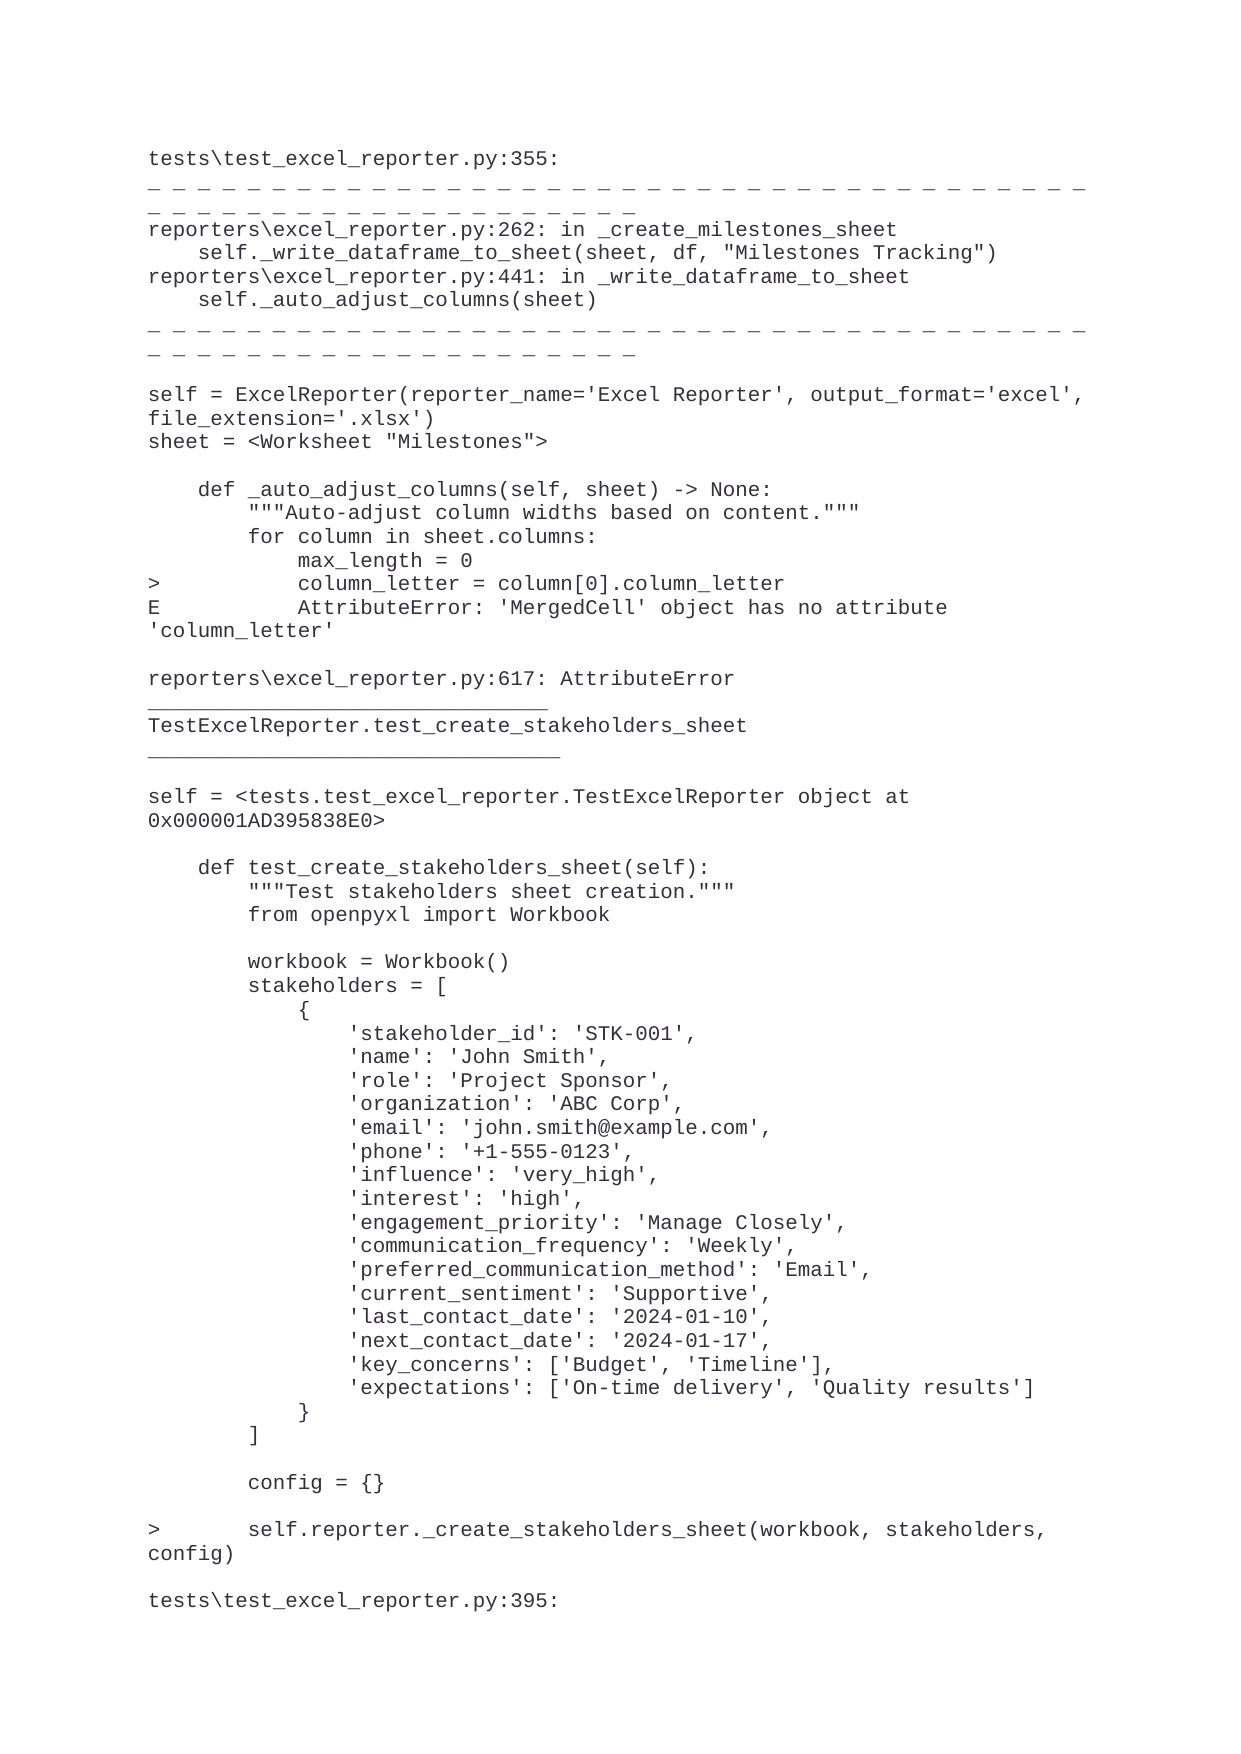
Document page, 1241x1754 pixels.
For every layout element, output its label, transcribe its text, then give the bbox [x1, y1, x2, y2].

text E AttributeError: 'MergedCell' object has no attribute 'column_letter' [148, 597, 1093, 644]
text from openpyxl import Workbook [148, 904, 1093, 928]
text reporters\excel_reporter.py:262: in _create_milestones_sheet [148, 218, 1093, 242]
text 'communication_frequency': 'Weekly', [148, 1235, 1093, 1259]
text """Auto-adjust column widths based on content.""" [148, 502, 1093, 526]
text config = {} [148, 1472, 1093, 1495]
text 'role': 'Project Sponsor', [148, 1070, 1093, 1093]
text 'influence': 'very_high', [148, 1164, 1093, 1188]
text workbook = Workbook() [148, 952, 1093, 975]
text self._auto_adjust_columns(sheet) [148, 289, 1093, 313]
text 'current_sentiment': 'Supportive', [148, 1283, 1093, 1306]
text def test_create_stakeholders_sheet(self): [148, 857, 1093, 881]
text 'stakeholder_id': 'STK-001', [148, 1022, 1093, 1046]
text } [148, 1401, 1093, 1424]
text _ _ _ _ _ _ _ _ _ _ _ _ _ _ _ _ _ _ _ _ _ _ _ _ _ _ _ _ _ _ _ _ _ _ _ _ _ _ _ _ _ _ _ _ _ _ _ _ _ _ _ _ _ _ _ _ _ _ [148, 171, 1093, 218]
text 'expectations': ['On-time delivery', 'Quality results'] [148, 1377, 1093, 1401]
text tests\test_excel_reporter.py:395: [148, 1590, 1093, 1614]
text > self.reporter._create_stakeholders_sheet(workbook, stakeholders, config) [148, 1519, 1093, 1566]
text ________________________________ TestExcelReporter.test_create_stakeholders_sheet _________________________________ [148, 691, 1093, 762]
text self = ExcelReporter(reporter_name='Excel Reporter', output_format='excel', file_extension='.xlsx') [148, 384, 1093, 431]
text tests\test_excel_reporter.py:355: [148, 148, 1093, 171]
text """Test stakeholders sheet creation.""" [148, 881, 1093, 904]
text stakeholders = [ [148, 975, 1093, 999]
text 'last_contact_date': '2024-01-10', [148, 1306, 1093, 1330]
text self._write_dataframe_to_sheet(sheet, df, "Milestones Tracking") [148, 242, 1093, 266]
text sheet = <Worksheet "Milestones"> [148, 431, 1093, 455]
text { [148, 999, 1093, 1022]
text 'preferred_communication_method': 'Email', [148, 1259, 1093, 1283]
text 'name': 'John Smith', [148, 1046, 1093, 1070]
text for column in sheet.columns: [148, 526, 1093, 549]
text 'interest': 'high', [148, 1188, 1093, 1212]
text > column_letter = column[0].column_letter [148, 573, 1093, 597]
text 'organization': 'ABC Corp', [148, 1093, 1093, 1117]
text 'engagement_priority': 'Manage Closely', [148, 1212, 1093, 1235]
text self = <tests.test_excel_reporter.TestExcelReporter object at 0x000001AD395838E0> [148, 786, 1093, 833]
text 'email': 'john.smith@example.com', [148, 1117, 1093, 1141]
text def _auto_adjust_columns(self, sheet) -> None: [148, 479, 1093, 502]
text reporters\excel_reporter.py:441: in _write_dataframe_to_sheet [148, 266, 1093, 289]
text max_length = 0 [148, 549, 1093, 573]
text ] [148, 1424, 1093, 1448]
text 'key_concerns': ['Budget', 'Timeline'], [148, 1353, 1093, 1377]
text 'phone': '+1-555-0123', [148, 1141, 1093, 1164]
text _ _ _ _ _ _ _ _ _ _ _ _ _ _ _ _ _ _ _ _ _ _ _ _ _ _ _ _ _ _ _ _ _ _ _ _ _ _ _ _ _ _ _ _ _ _ _ _ _ _ _ _ _ _ _ _ _ _ [148, 313, 1093, 360]
text 'next_contact_date': '2024-01-17', [148, 1330, 1093, 1353]
text reporters\excel_reporter.py:617: AttributeError [148, 668, 1093, 691]
